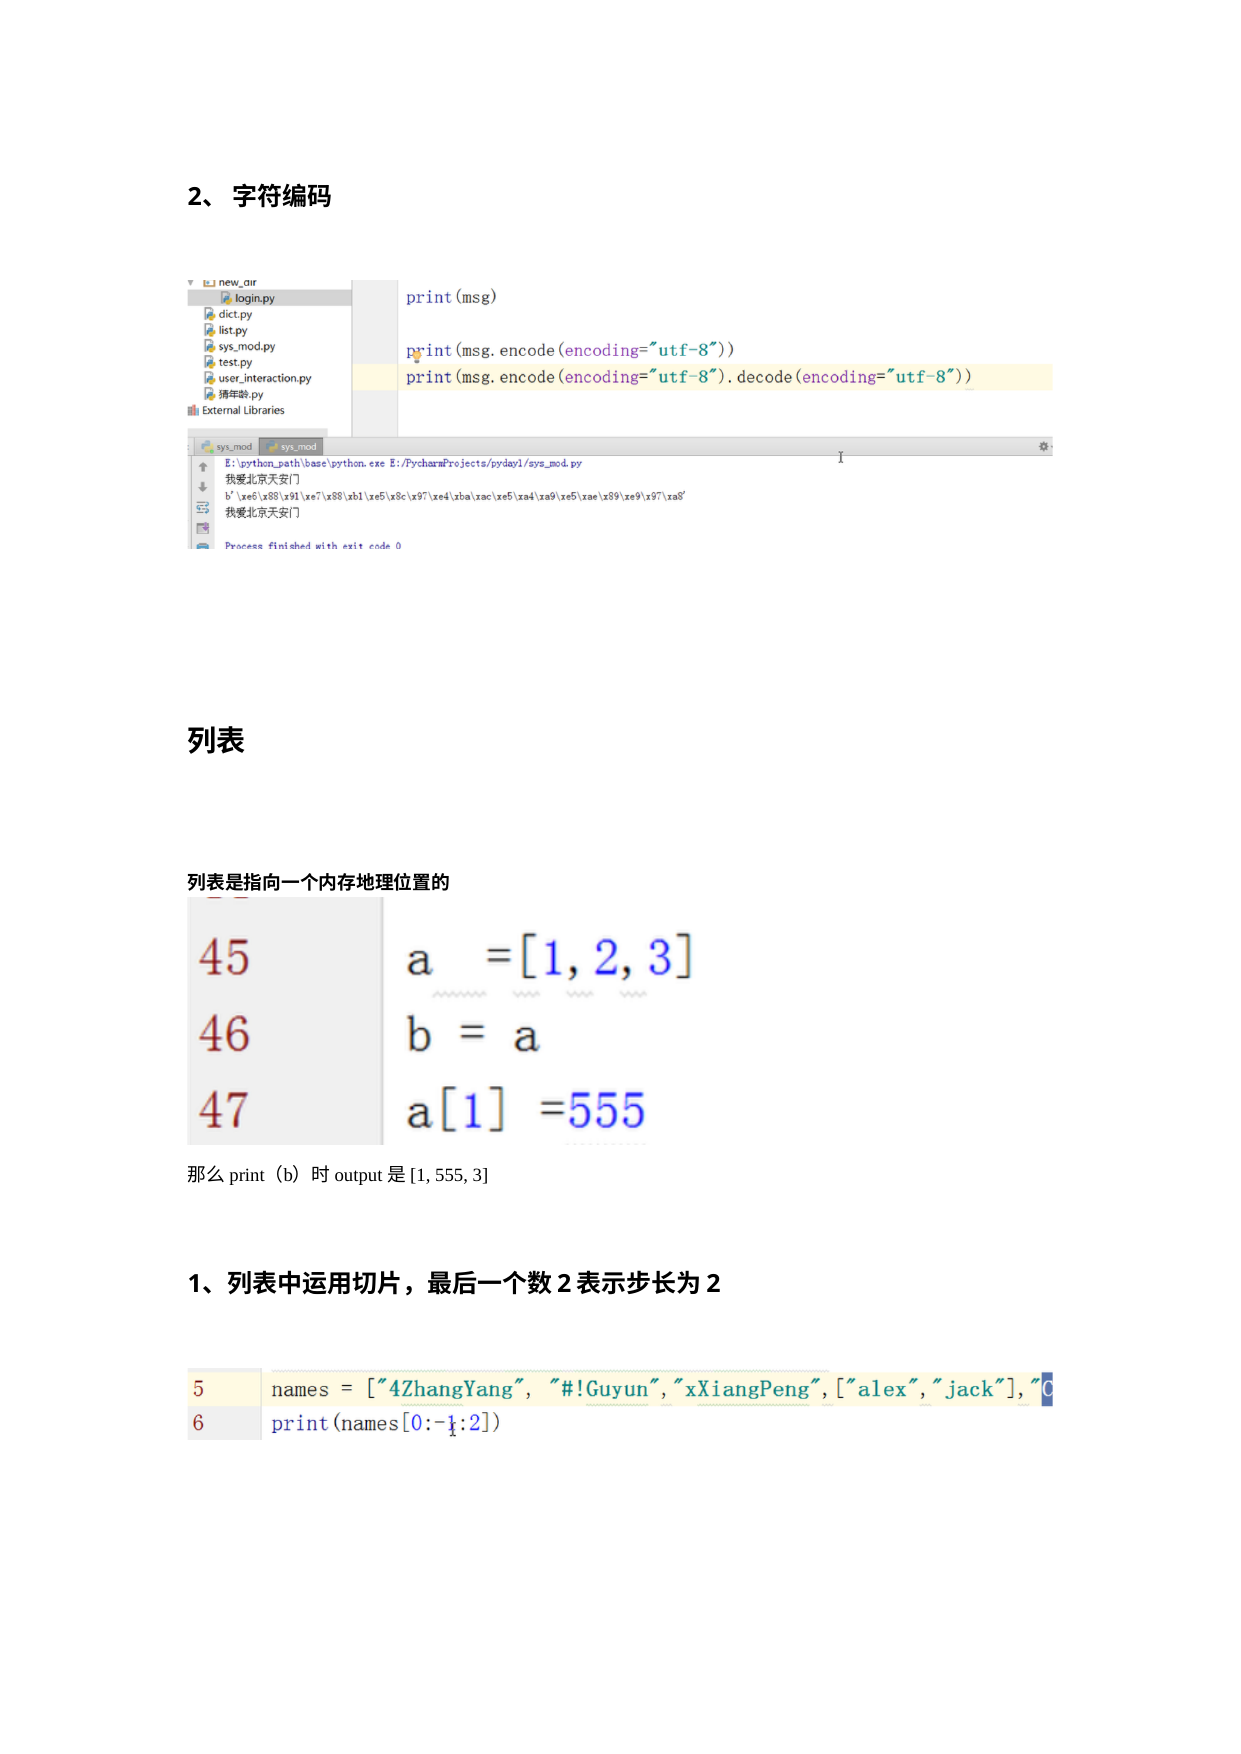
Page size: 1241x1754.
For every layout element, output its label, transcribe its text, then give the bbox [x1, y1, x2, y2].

subtitle 1、列表中运用切片，最后一个数2表示步长为2 [187, 1249, 1053, 1314]
subtitle 列表 [187, 706, 1053, 771]
text 列表是指向一个内存地理位置的 [187, 865, 1053, 897]
text 那么 print（b）时 output 是 [1, 555, 3] [187, 1157, 1053, 1190]
picture [187, 280, 1053, 549]
picture [187, 1368, 1053, 1440]
subtitle 2、 字符编码 [187, 162, 1053, 227]
picture [187, 897, 1053, 1145]
